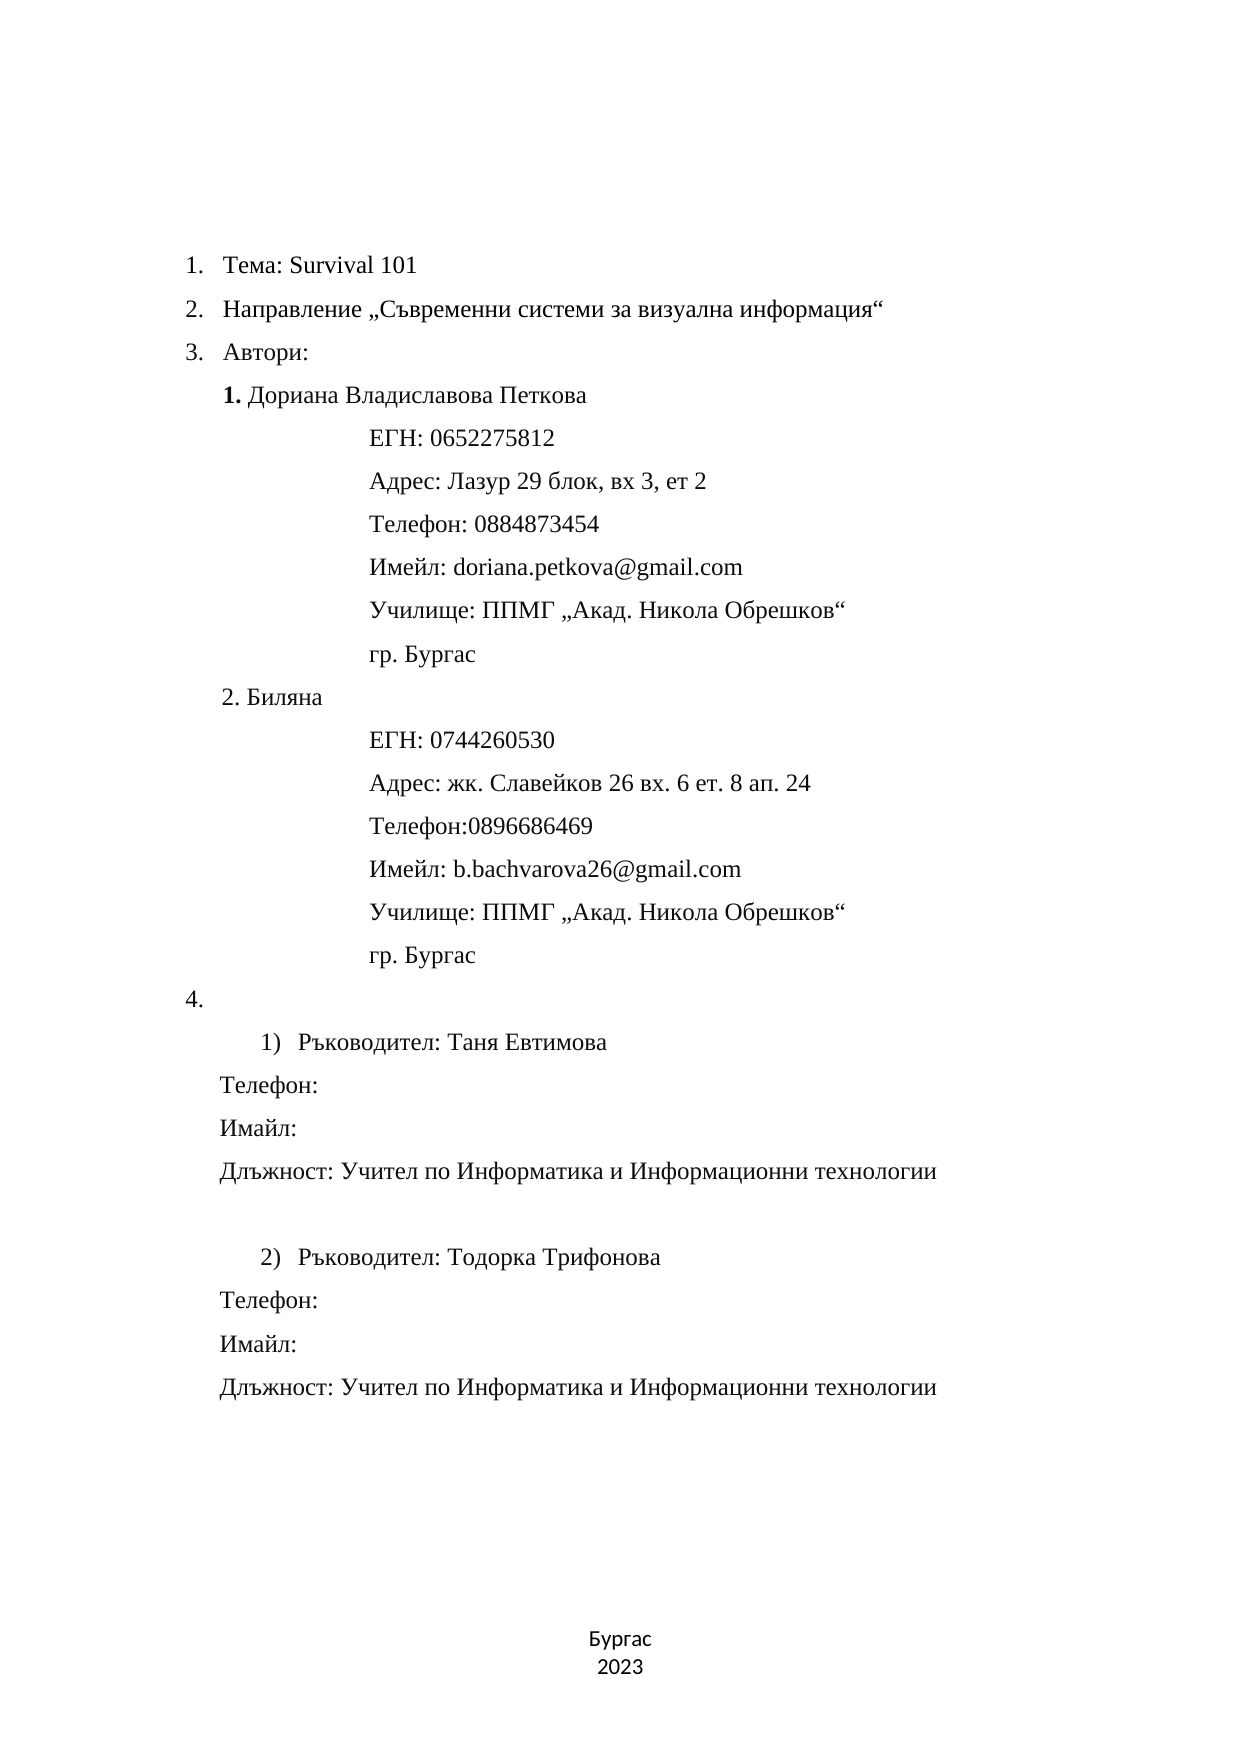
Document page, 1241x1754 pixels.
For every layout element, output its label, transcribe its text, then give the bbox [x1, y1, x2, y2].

list Ръководител: Тодорка Трифонова [260, 1242, 1092, 1271]
text Телефон: 0884873454 [295, 509, 1092, 538]
text ЕГН: 0652275812 [295, 423, 1092, 452]
text Училище: ППМГ „Акад. Никола Обрешков“ [295, 897, 1092, 926]
text Адрес: Лазур 29 блок, вх 3, ет 2 [295, 466, 1092, 495]
text Училище: ППМГ „Акад. Никола Обрешков“ [295, 596, 1092, 624]
text ЕГН: 0744260530 [148, 725, 1092, 754]
text Телефон: [148, 1070, 1092, 1099]
text Адрес: жк. Славейков 26 вх. 6 ет. 8 ап. 24 [148, 768, 1092, 797]
list 1. Дориана Владиславова Петкова [223, 380, 1092, 409]
text гр. Бургас [148, 639, 1092, 667]
list Автори: [185, 337, 1092, 366]
text Длъжност: Учител по Информатика и Информационни технологии [148, 1372, 1092, 1401]
text Длъжност: Учител по Информатика и Информационни технологии [148, 1156, 1092, 1185]
text Имайл: [148, 1329, 1092, 1357]
list Ръководител: Таня Евтимова [260, 1027, 1092, 1056]
text Имайл: [148, 1113, 1092, 1142]
list Направление „Съвременни системи за визуална информация“ [185, 294, 1092, 322]
text 2. Биляна [148, 682, 1092, 711]
text Имейл: doriana.petkova@gmail.com [295, 552, 1092, 581]
text Телефон: [148, 1286, 1092, 1314]
list Тема: Survival 101 [185, 251, 1092, 279]
text гр. Бургас [148, 941, 1092, 969]
text Имейл: b.bachvarova26@gmail.com [148, 854, 1092, 883]
text Телефон:0896686469 [148, 811, 1092, 840]
